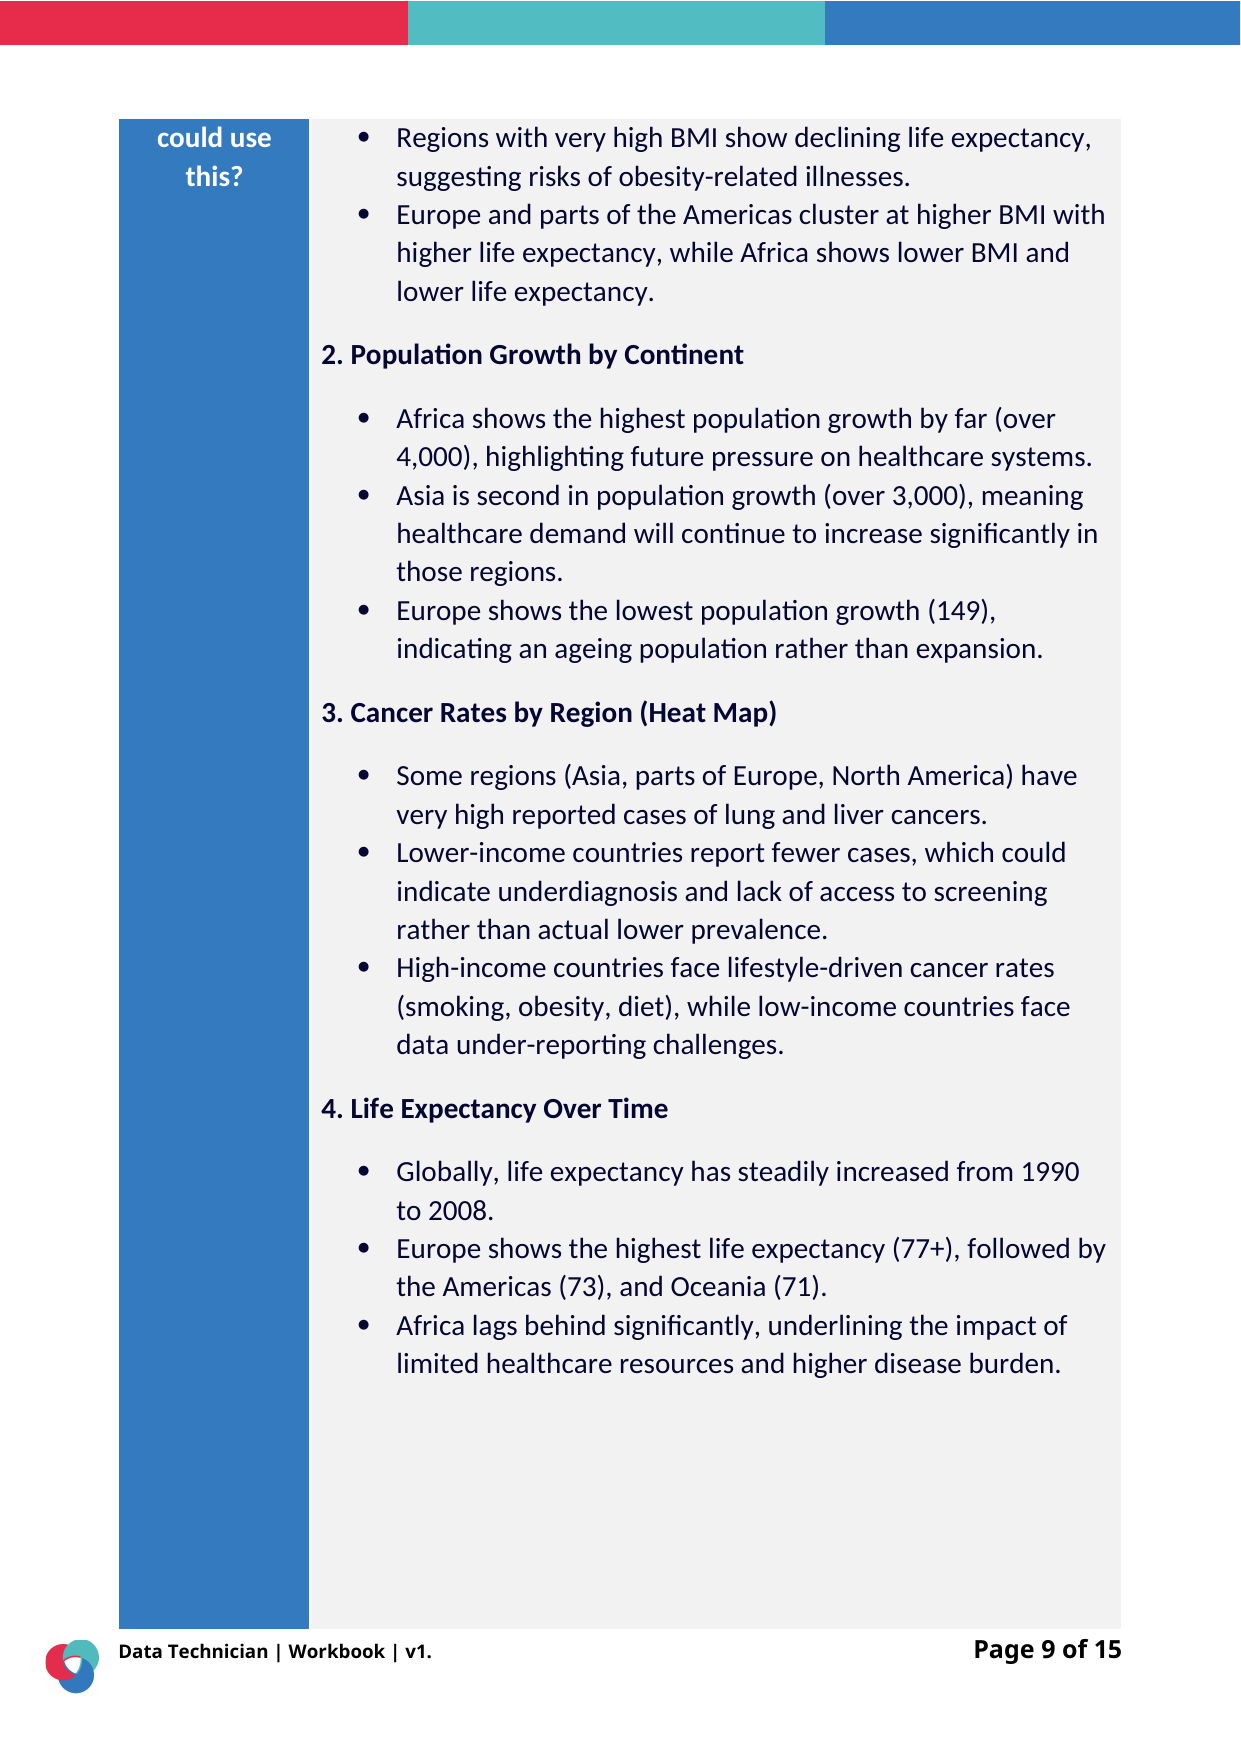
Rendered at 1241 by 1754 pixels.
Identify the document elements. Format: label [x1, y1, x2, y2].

picture [45, 1640, 100, 1694]
table_cell [119, 119, 309, 1629]
table_cell [311, 119, 1121, 1629]
